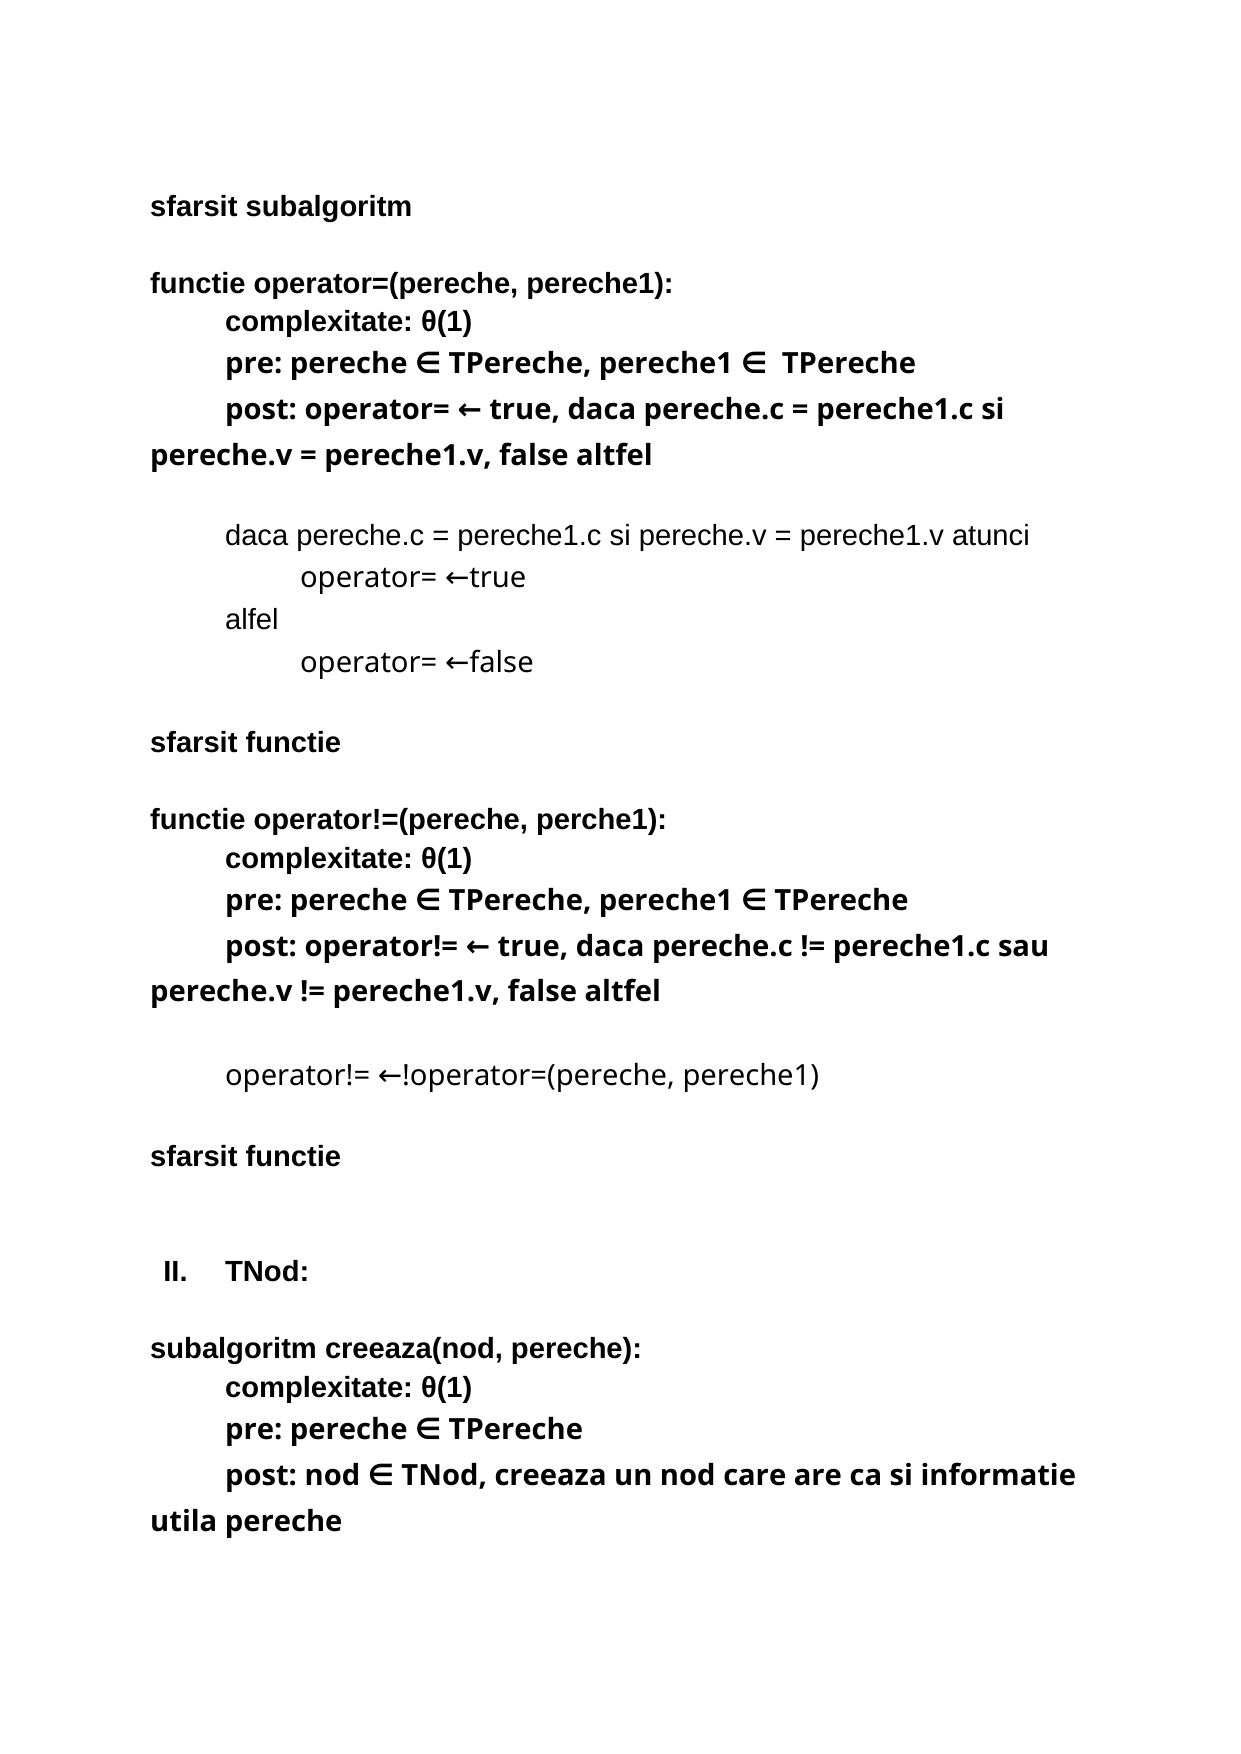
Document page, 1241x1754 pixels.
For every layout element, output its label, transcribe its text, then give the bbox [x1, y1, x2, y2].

text complexitate: θ(1) [150, 1370, 1090, 1403]
text pre: pereche ∈ TPereche, pereche1 ∈ TPereche [150, 343, 1090, 382]
text post: nod ∈ TNod, creeaza un nod care are ca si informatie utila pereche [150, 1454, 1090, 1539]
text pre: pereche ∈ TPereche, pereche1 ∈ TPereche [150, 879, 1090, 919]
text post: operator!= ← true, daca pereche.c != pereche1.c sau pereche.v != pereche1.v, false altfel [150, 925, 1090, 1010]
list TNod: [187, 1254, 1090, 1288]
text subalgoritm creeaza(nod, pereche): [150, 1331, 1090, 1365]
text complexitate: θ(1) [150, 304, 1090, 338]
text pre: pereche ∈ TPereche [150, 1408, 1090, 1448]
text alfel [150, 602, 1090, 636]
text complexitate: θ(1) [150, 841, 1090, 874]
text daca pereche.c = pereche1.c si pereche.v = pereche1.v atunci [150, 518, 1090, 552]
text operator= ←false [150, 641, 1090, 681]
text operator= ←true [150, 557, 1090, 596]
text sfarsit functie [150, 725, 1090, 758]
text functie operator!=(pereche, perche1): [150, 802, 1090, 836]
text sfarsit functie [150, 1139, 1090, 1172]
text operator!= ←!operator=(pereche, pereche1) [150, 1054, 1090, 1094]
text post: operator= ← true, daca pereche.c = pereche1.c si pereche.v = pereche1.v, false altfel [150, 388, 1090, 474]
text sfarsit subalgoritm [150, 188, 1090, 222]
text functie operator=(pereche, pereche1): [150, 266, 1090, 299]
